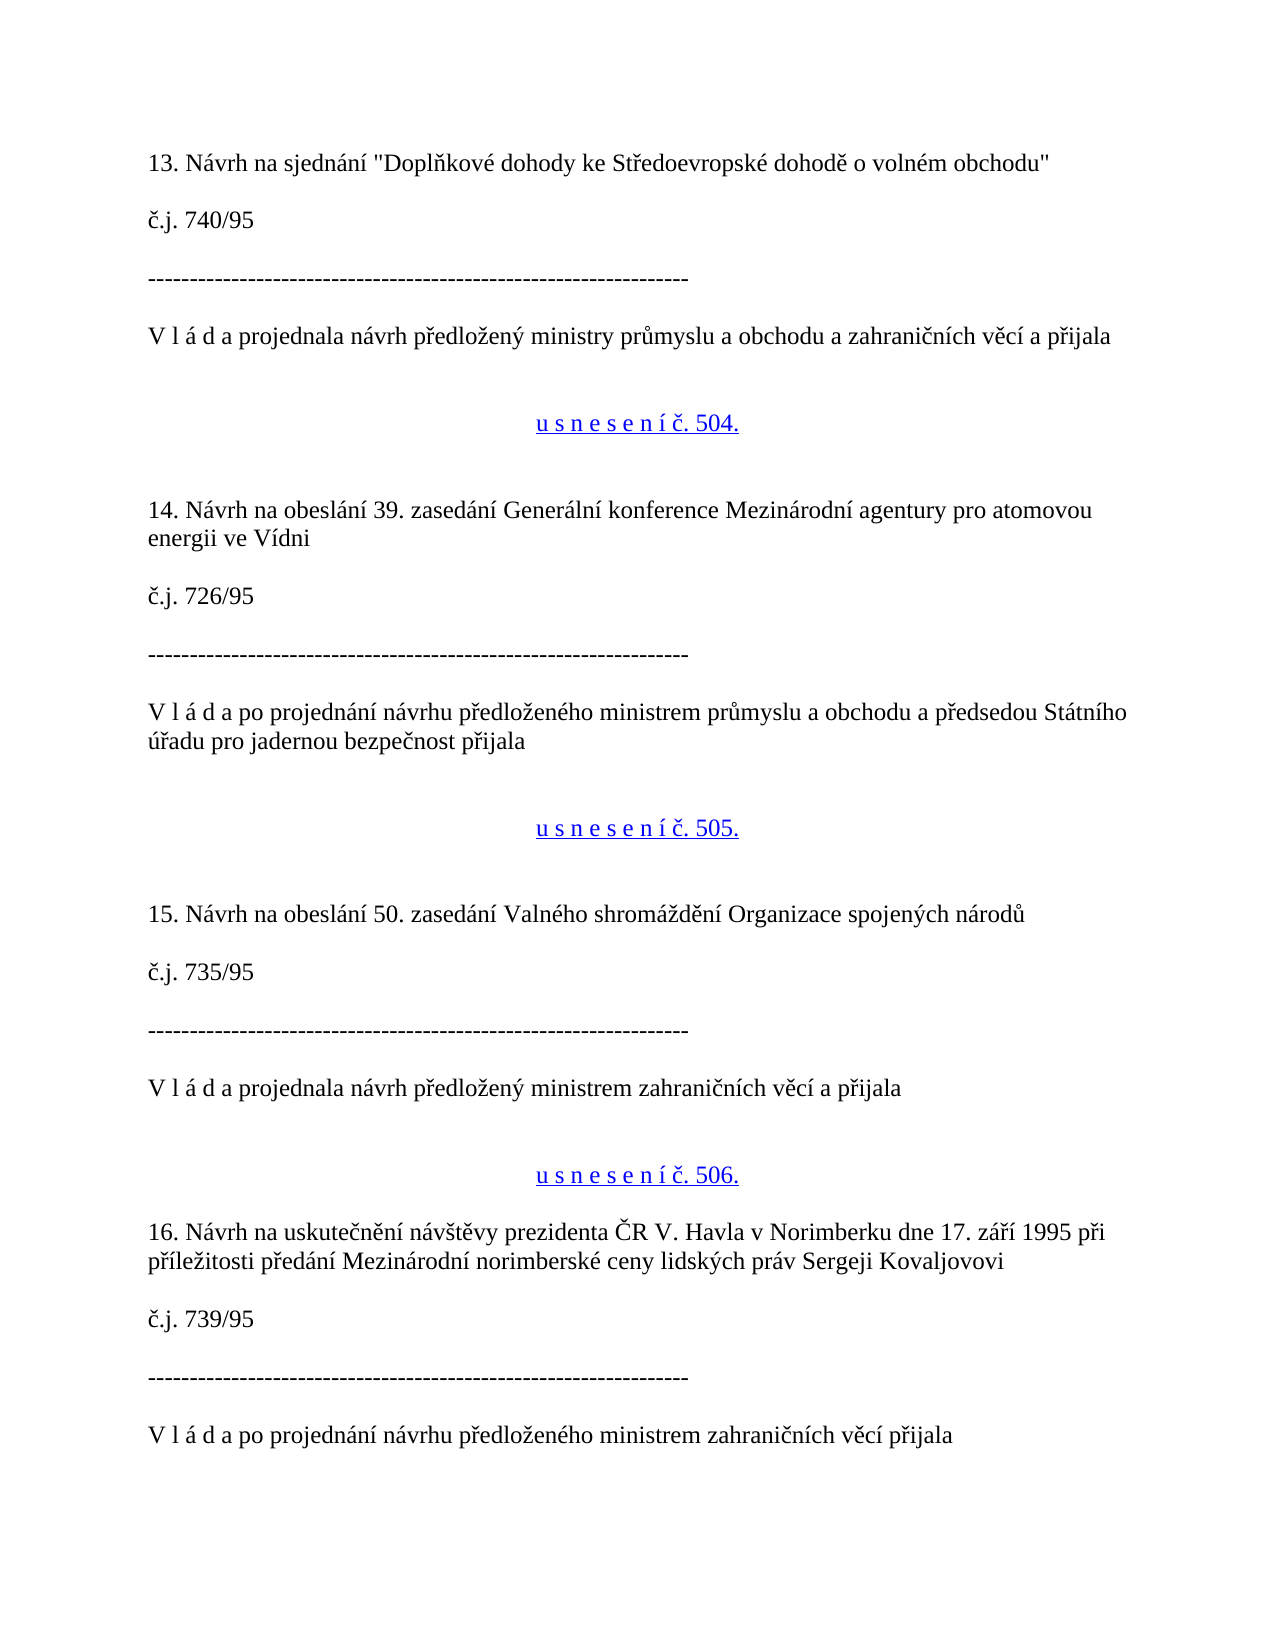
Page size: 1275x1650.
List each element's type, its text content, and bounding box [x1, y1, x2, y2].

text V l á d a po projednání návrhu předloženého ministrem zahraničních věcí přijala [148, 1420, 1127, 1448]
text u s n e s e n í č. 504. [148, 379, 1127, 437]
text V l á d a po projednání návrhu předloženého ministrem průmyslu a obchodu a předsedou Státního úřadu pro jadernou bezpečnost přijala [148, 697, 1127, 755]
text č.j. 740/95 [148, 206, 1127, 234]
text č.j. 735/95 [148, 957, 1127, 986]
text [148, 1362, 1127, 1391]
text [148, 263, 1127, 292]
text č.j. 739/95 [148, 1304, 1127, 1333]
text V l á d a projednala návrh předložený ministrem zahraničních věcí a přijala [148, 1073, 1127, 1102]
text 14. Návrh na obeslání 39. zasedání Generální konference Mezinárodní agentury pro atomovou energii ve Vídni [148, 495, 1127, 552]
text V l á d a projednala návrh předložený ministry průmyslu a obchodu a zahraničních věcí a přijala [148, 321, 1127, 350]
text ----------------------------------------------------------------- [148, 1015, 1127, 1044]
text u s n e s e n í č. 505. [148, 784, 1127, 841]
text č.j. 726/95 [148, 581, 1127, 610]
text u s n e s e n í č. 506. [148, 1131, 1127, 1188]
text 13. Návrh na sjednání "Doplňkové dohody ke Středoevropské dohodě o volném obchodu" [148, 148, 1127, 176]
text ----------------------------------------------------------------- [148, 639, 1127, 668]
text 16. Návrh na uskutečnění návštěvy prezidenta ČR V. Havla v Norimberku dne 17. září 1995 při příležitosti předání Mezinárodní norimberské ceny lidských práv Sergeji Kovaljovovi [148, 1188, 1127, 1275]
text 15. Návrh na obeslání 50. zasedání Valného shromáždění Organizace spojených národů [148, 899, 1127, 928]
